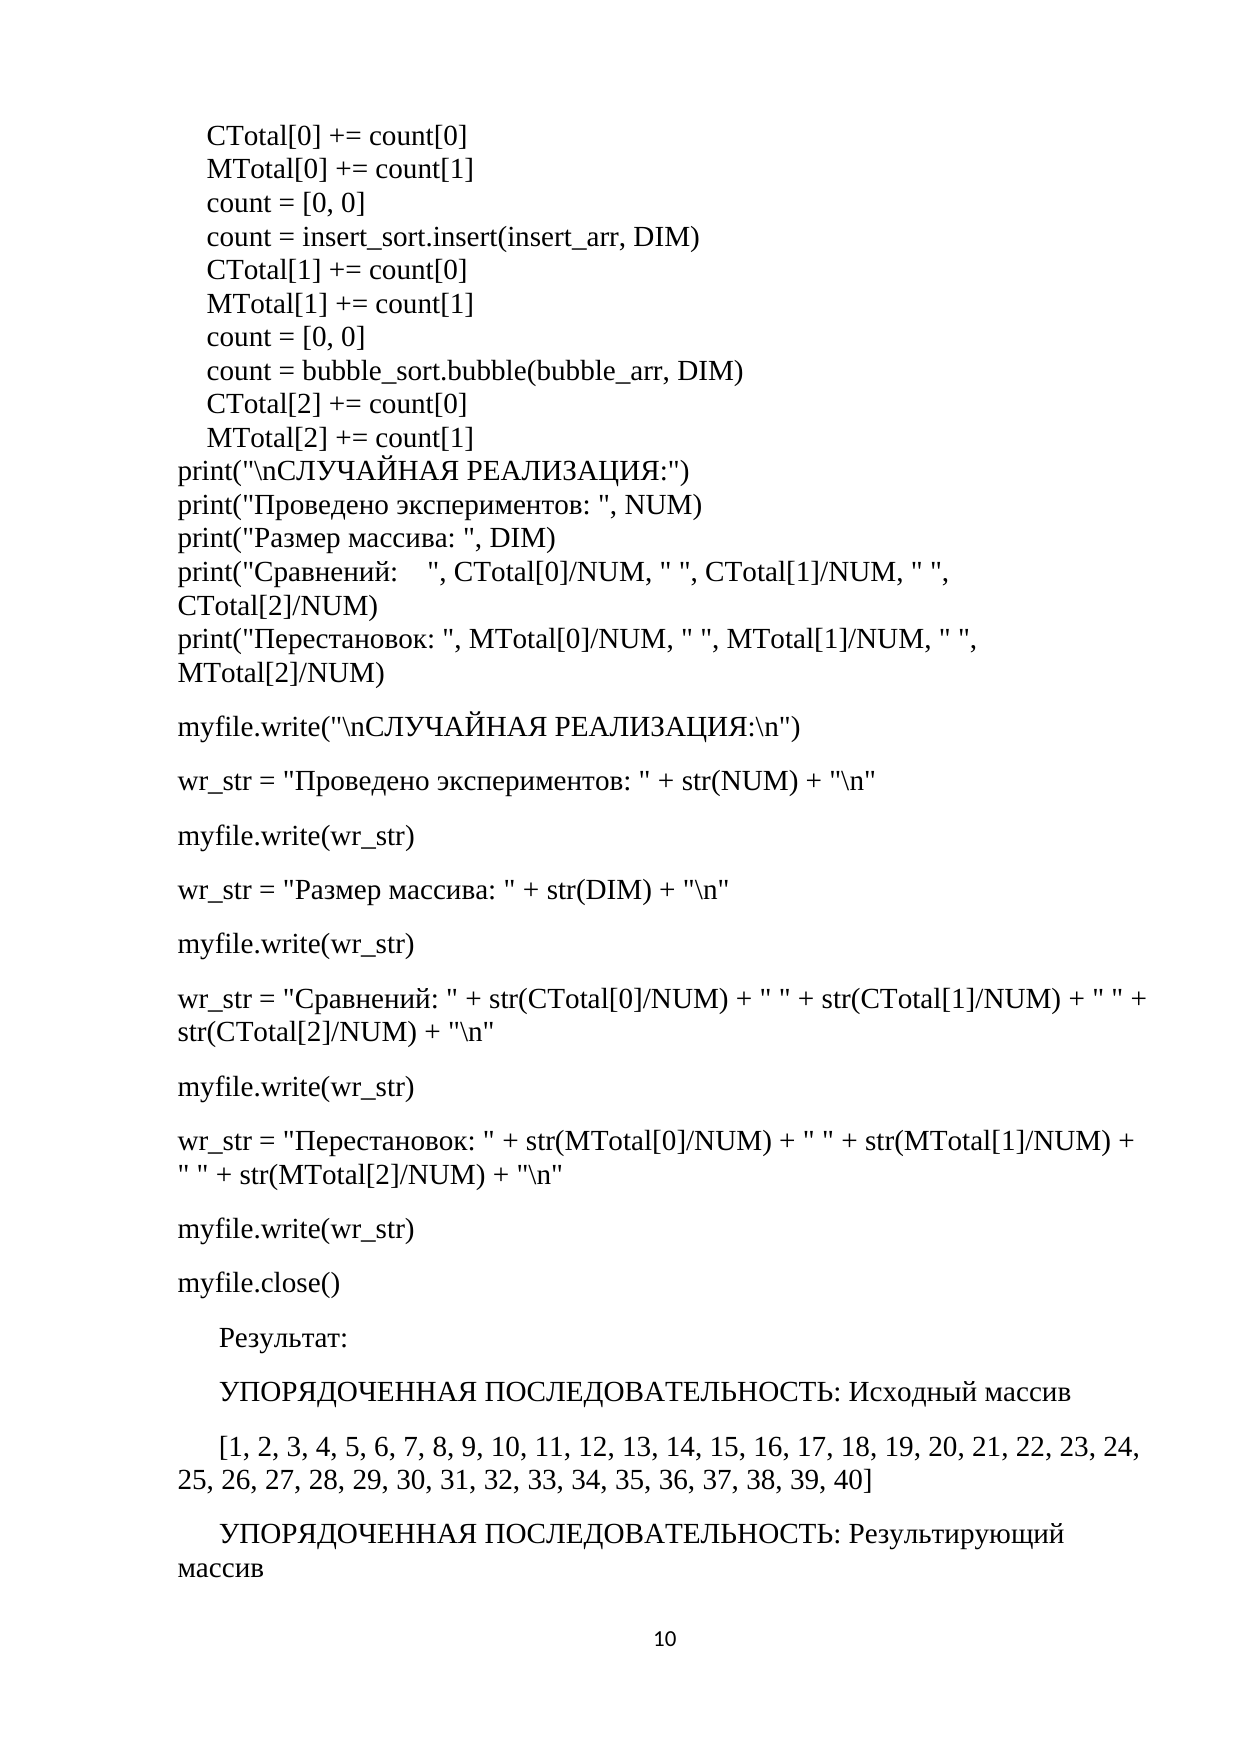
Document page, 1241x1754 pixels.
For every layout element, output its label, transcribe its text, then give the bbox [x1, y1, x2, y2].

text wr_str = "Перестановок: " + str(MTotal[0]/NUM) + " " + str(MTotal[1]/NUM) + " " + str(MTotal[2]/NUM) + "\n" [177, 1123, 1152, 1190]
text УПОРЯДОЧЕННАЯ ПОСЛЕДОВАТЕЛЬНОСТЬ: Результирующий массив [177, 1517, 1152, 1584]
text Результат: [177, 1320, 1152, 1353]
text myfile.write(wr_str) [177, 927, 1152, 960]
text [177, 118, 1152, 688]
text myfile.write(wr_str) [177, 1069, 1152, 1102]
text wr_str = "Размер массива: " + str(DIM) + "\n" [177, 872, 1152, 906]
text myfile.write(wr_str) [177, 1211, 1152, 1245]
text myfile.write(wr_str) [177, 818, 1152, 851]
text wr_str = "Проведено экспериментов: " + str(NUM) + "\n" [177, 763, 1152, 797]
text wr_str = "Сравнений: " + str(CTotal[0]/NUM) + " " + str(CTotal[1]/NUM) + " " + str(CTotal[2]/NUM) + "\n" [177, 981, 1152, 1048]
text myfile.write("\nСЛУЧАЙНАЯ РЕАЛИЗАЦИЯ:\n") [177, 709, 1152, 743]
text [177, 1429, 1152, 1496]
text УПОРЯДОЧЕННАЯ ПОСЛЕДОВАТЕЛЬНОСТЬ: Исходный массив [177, 1374, 1152, 1408]
text myfile.close() [177, 1266, 1152, 1299]
